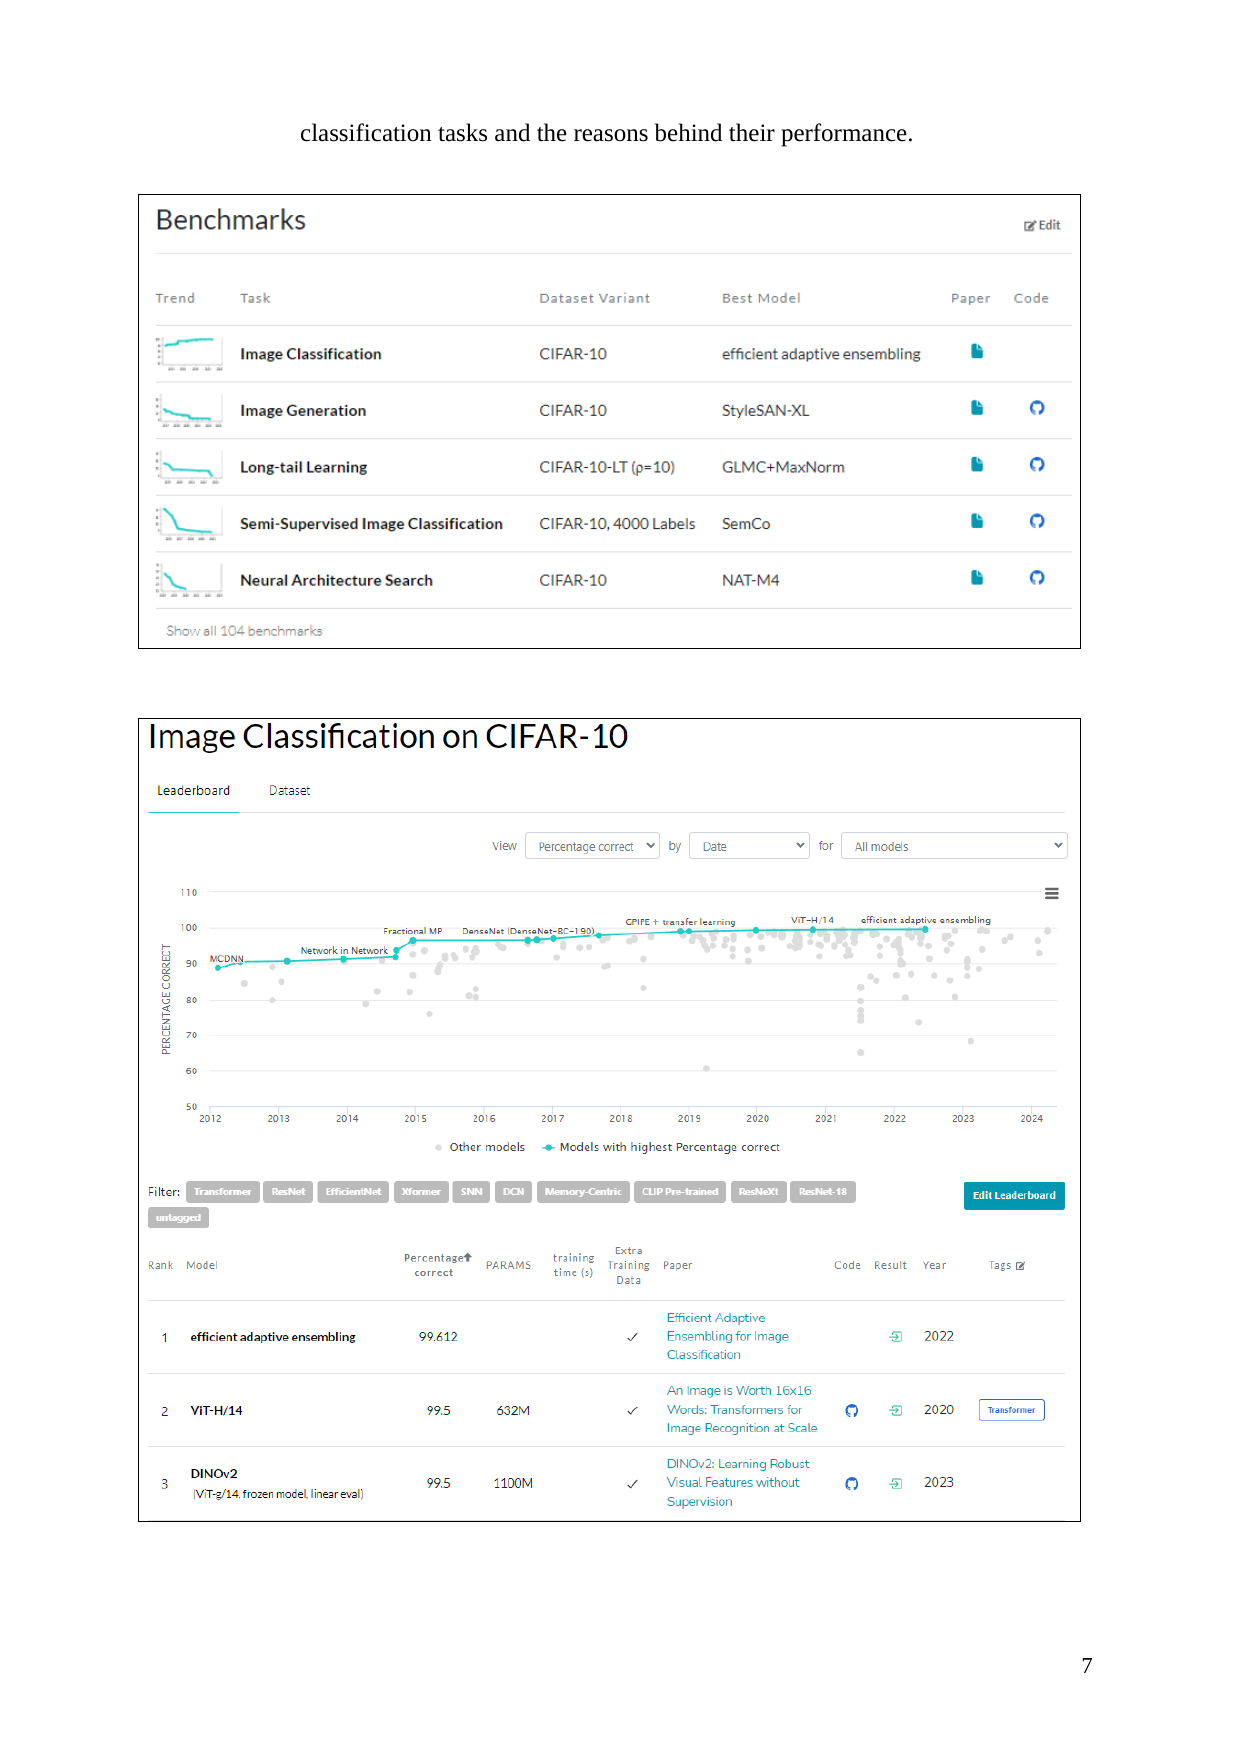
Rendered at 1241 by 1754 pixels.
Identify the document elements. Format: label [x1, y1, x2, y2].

picture [139, 195, 1080, 648]
picture [139, 719, 1080, 1521]
list [262, 118, 1092, 186]
